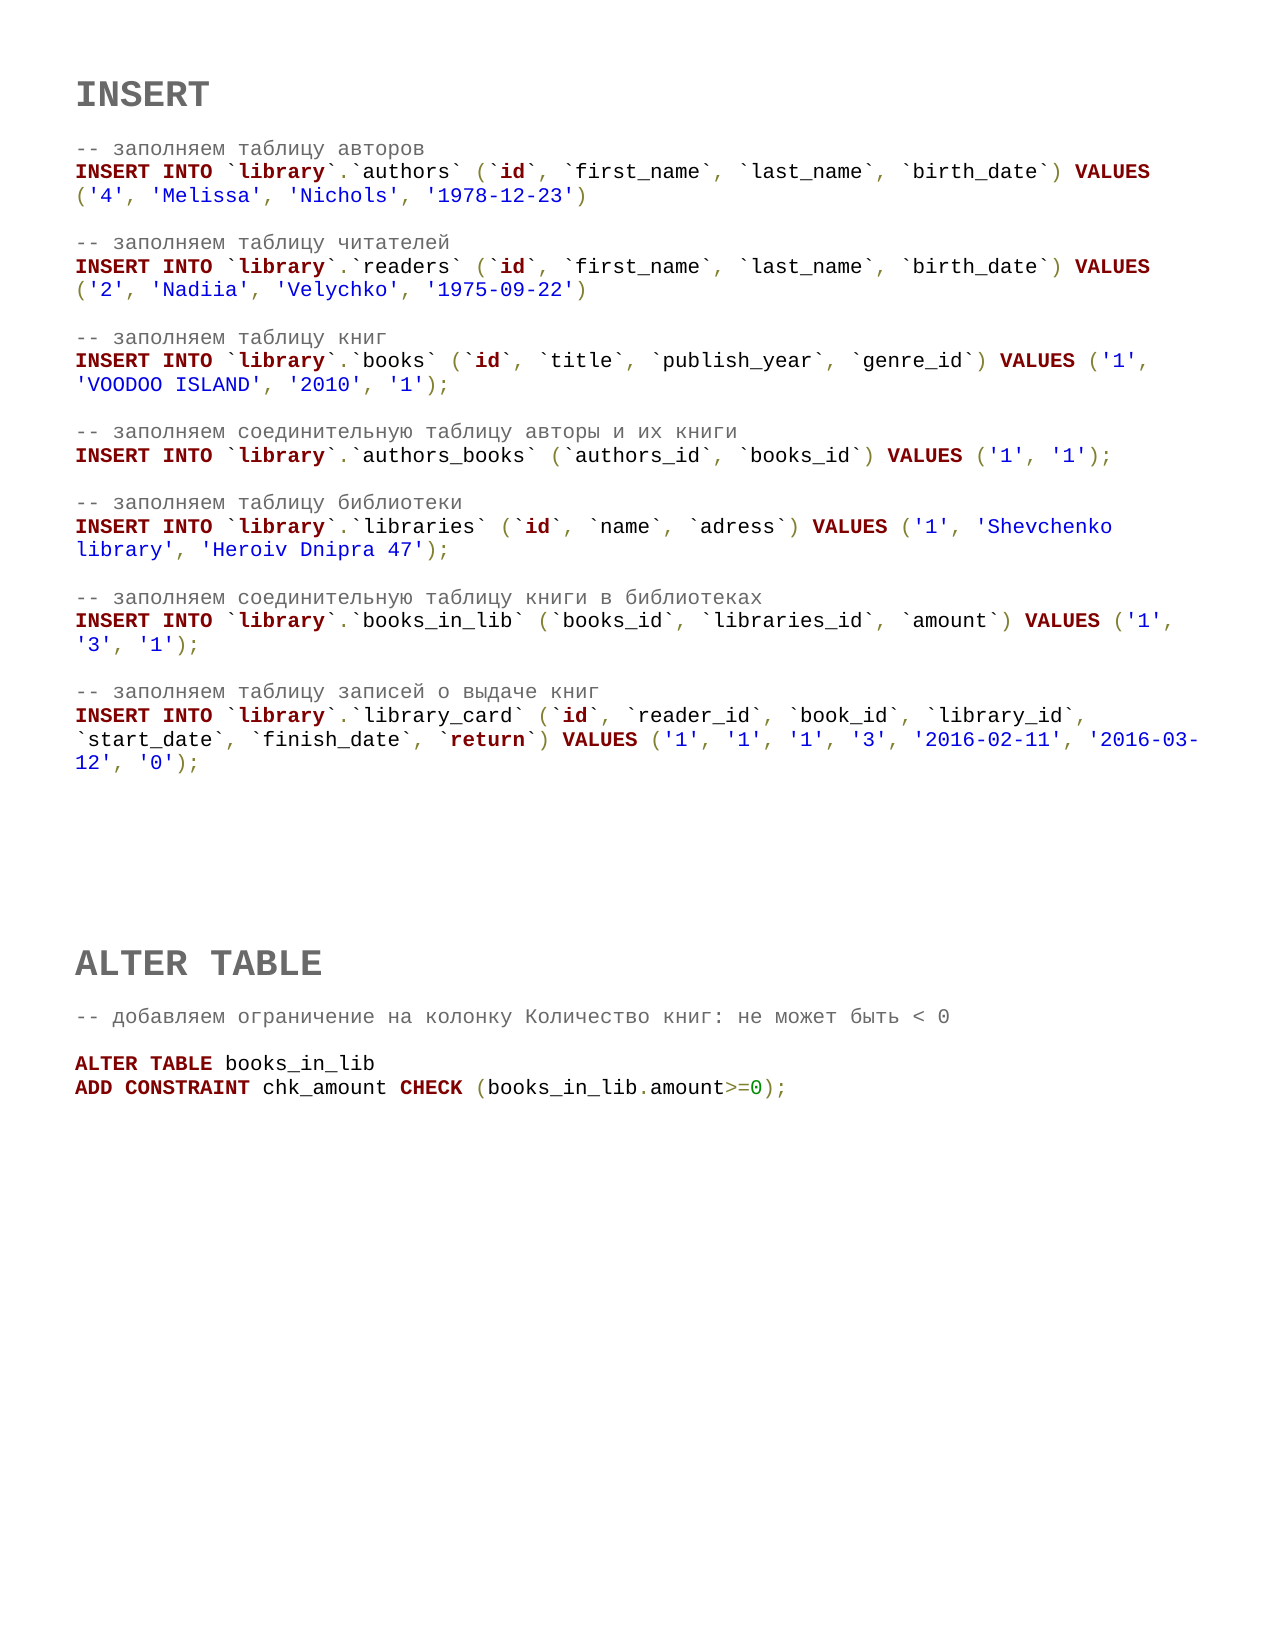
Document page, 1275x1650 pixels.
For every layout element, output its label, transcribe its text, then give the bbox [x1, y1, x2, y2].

text -- заполняем таблицу читателей [75, 232, 1200, 256]
text INSERT INTO `library`.`books` (`id`, `title`, `publish_year`, `genre_id`) VALUES ('1', 'VOODOO ISLAND', '2010', '1'); [75, 350, 1200, 398]
text INSERT INTO `library`.`library_card` (`id`, `reader_id`, `book_id`, `library_id`, `start_date`, `finish_date`, `return`) VALUES ('1', '1', '1', '3', '2016-02-11', '2016-03-12', '0'); [75, 705, 1200, 776]
text ALTER TABLE [75, 944, 1200, 986]
text -- заполняем таблицу библиотеки [75, 492, 1200, 516]
text -- заполняем соединительную таблицу авторы и их книги [75, 421, 1200, 445]
text ALTER TABLE books_in_lib [75, 1053, 1200, 1077]
text INSERT INTO `library`.`books_in_lib` (`books_id`, `libraries_id`, `amount`) VALUES ('1', '3', '1'); [75, 610, 1200, 658]
text -- заполняем соединительную таблицу книги в библиотеках [75, 587, 1200, 610]
text ADD CONSTRAINT chk_amount CHECK (books_in_lib.amount>=0); [75, 1077, 1200, 1101]
text INSERT INTO `library`.`libraries` (`id`, `name`, `adress`) VALUES ('1', 'Shevchenko library', 'Heroiv Dnipra 47'); [75, 516, 1200, 563]
text INSERT INTO `library`.`authors` (`id`, `first_name`, `last_name`, `birth_date`) VALUES ('4', 'Melissa', 'Nichols', '1978-12-23') [75, 161, 1200, 208]
text INSERT INTO `library`.`authors_books` (`authors_id`, `books_id`) VALUES ('1', '1'); [75, 445, 1200, 468]
text INSERT [75, 75, 1200, 117]
text -- добавляем ограничение на колонку Количество книг: не может быть < 0 [75, 1006, 1200, 1030]
text -- заполняем таблицу записей о выдаче книг [75, 681, 1200, 705]
text -- заполняем таблицу авторов [75, 137, 1200, 161]
text -- заполняем таблицу книг [75, 327, 1200, 350]
text INSERT INTO `library`.`readers` (`id`, `first_name`, `last_name`, `birth_date`) VALUES ('2', 'Nadiia', 'Velychko', '1975-09-22') [75, 256, 1200, 303]
